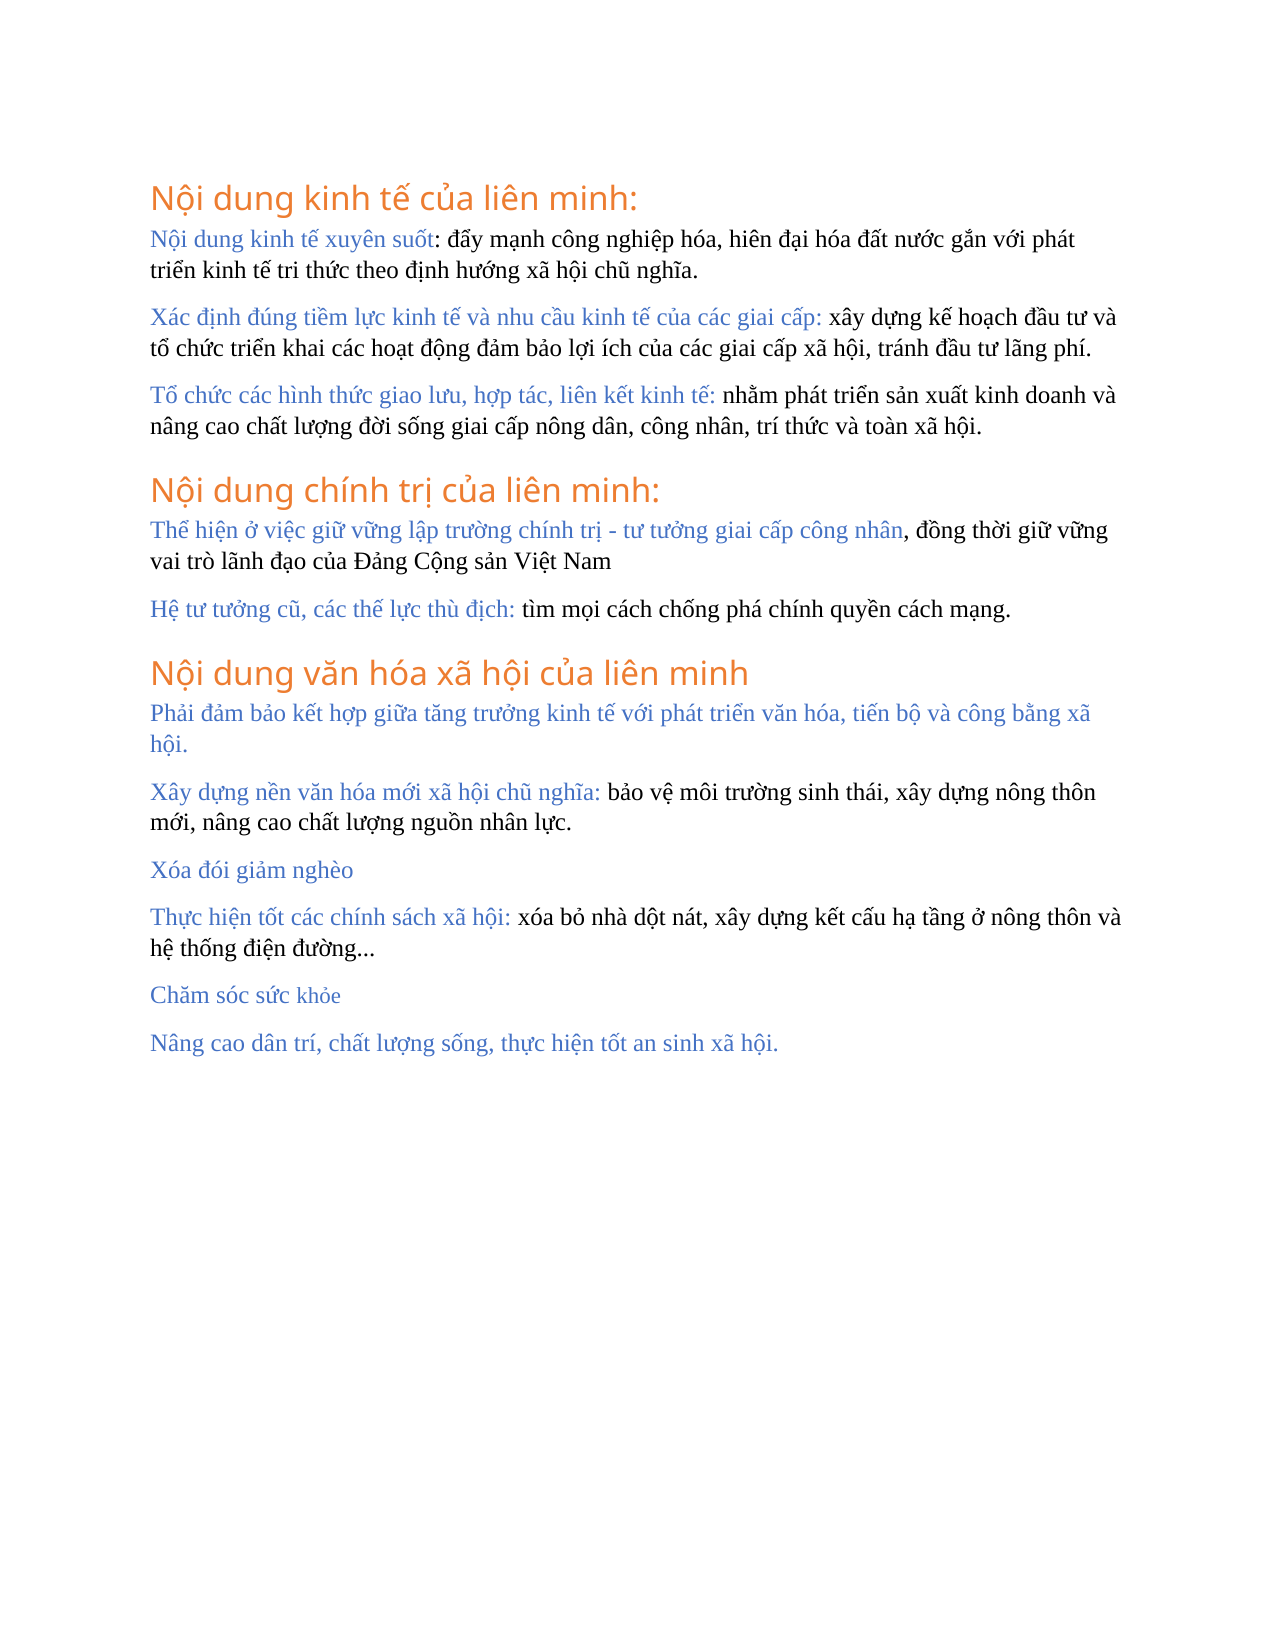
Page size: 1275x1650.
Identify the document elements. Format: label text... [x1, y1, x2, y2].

subtitle Nội dung kinh tế của liên minh: [150, 175, 1125, 220]
text Chăm sóc sức khỏe [150, 980, 1125, 1009]
text Xóa đói giảm nghèo [150, 855, 1125, 883]
text Xác định đúng tiềm lực kinh tế và nhu cầu kinh tế của các giai cấp: xây dựng kế hoạch đầu tư và tổ chức triển khai các hoạt động đảm bảo lợi ích của các giai cấp xã hội, tránh đầu tư lãng phí. [150, 302, 1125, 362]
text Thực hiện tốt các chính sách xã hội: xóa bỏ nhà dột nát, xây dựng kết cấu hạ tầng ở nông thôn và hệ thống điện đường... [150, 902, 1125, 962]
subtitle Nội dung chính trị của liên minh: [150, 467, 1125, 512]
text Hệ tư tưởng cũ, các thế lực thù địch: tìm mọi cách chống phá chính quyền cách mạng. [150, 594, 1125, 622]
text Xây dựng nền văn hóa mới xã hội chũ nghĩa: bảo vệ môi trường sinh thái, xây dựng nông thôn mới, nâng cao chất lượng nguồn nhân lực. [150, 777, 1125, 836]
text Thể hiện ở việc giữ vững lập trường chính trị - tư tưởng giai cấp công nhân, đồng thời giữ vững vai trò lãnh đạo của Đảng Cộng sản Việt Nam [150, 516, 1125, 575]
text Phải đảm bảo kết hợp giữa tăng trưởng kinh tế với phát triển văn hóa, tiến bộ và công bằng xã hội. [150, 698, 1125, 758]
subtitle Nội dung văn hóa xã hội của liên minh [150, 649, 1125, 695]
text Nội dung kinh tế xuyên suốt: đẩy mạnh công nghiệp hóa, hiên đại hóa đất nước gắn với phát triển kinh tế tri thức theo định hướng xã hội chũ nghĩa. [150, 224, 1125, 283]
text Tổ chức các hình thức giao lưu, hợp tác, liên kết kinh tế: nhằm phát triển sản xuất kinh doanh và nâng cao chất lượng đời sống giai cấp nông dân, công nhân, trí thức và toàn xã hội. [150, 380, 1125, 440]
text Nâng cao dân trí, chất lượng sống, thực hiện tốt an sinh xã hội. [150, 1028, 1125, 1056]
